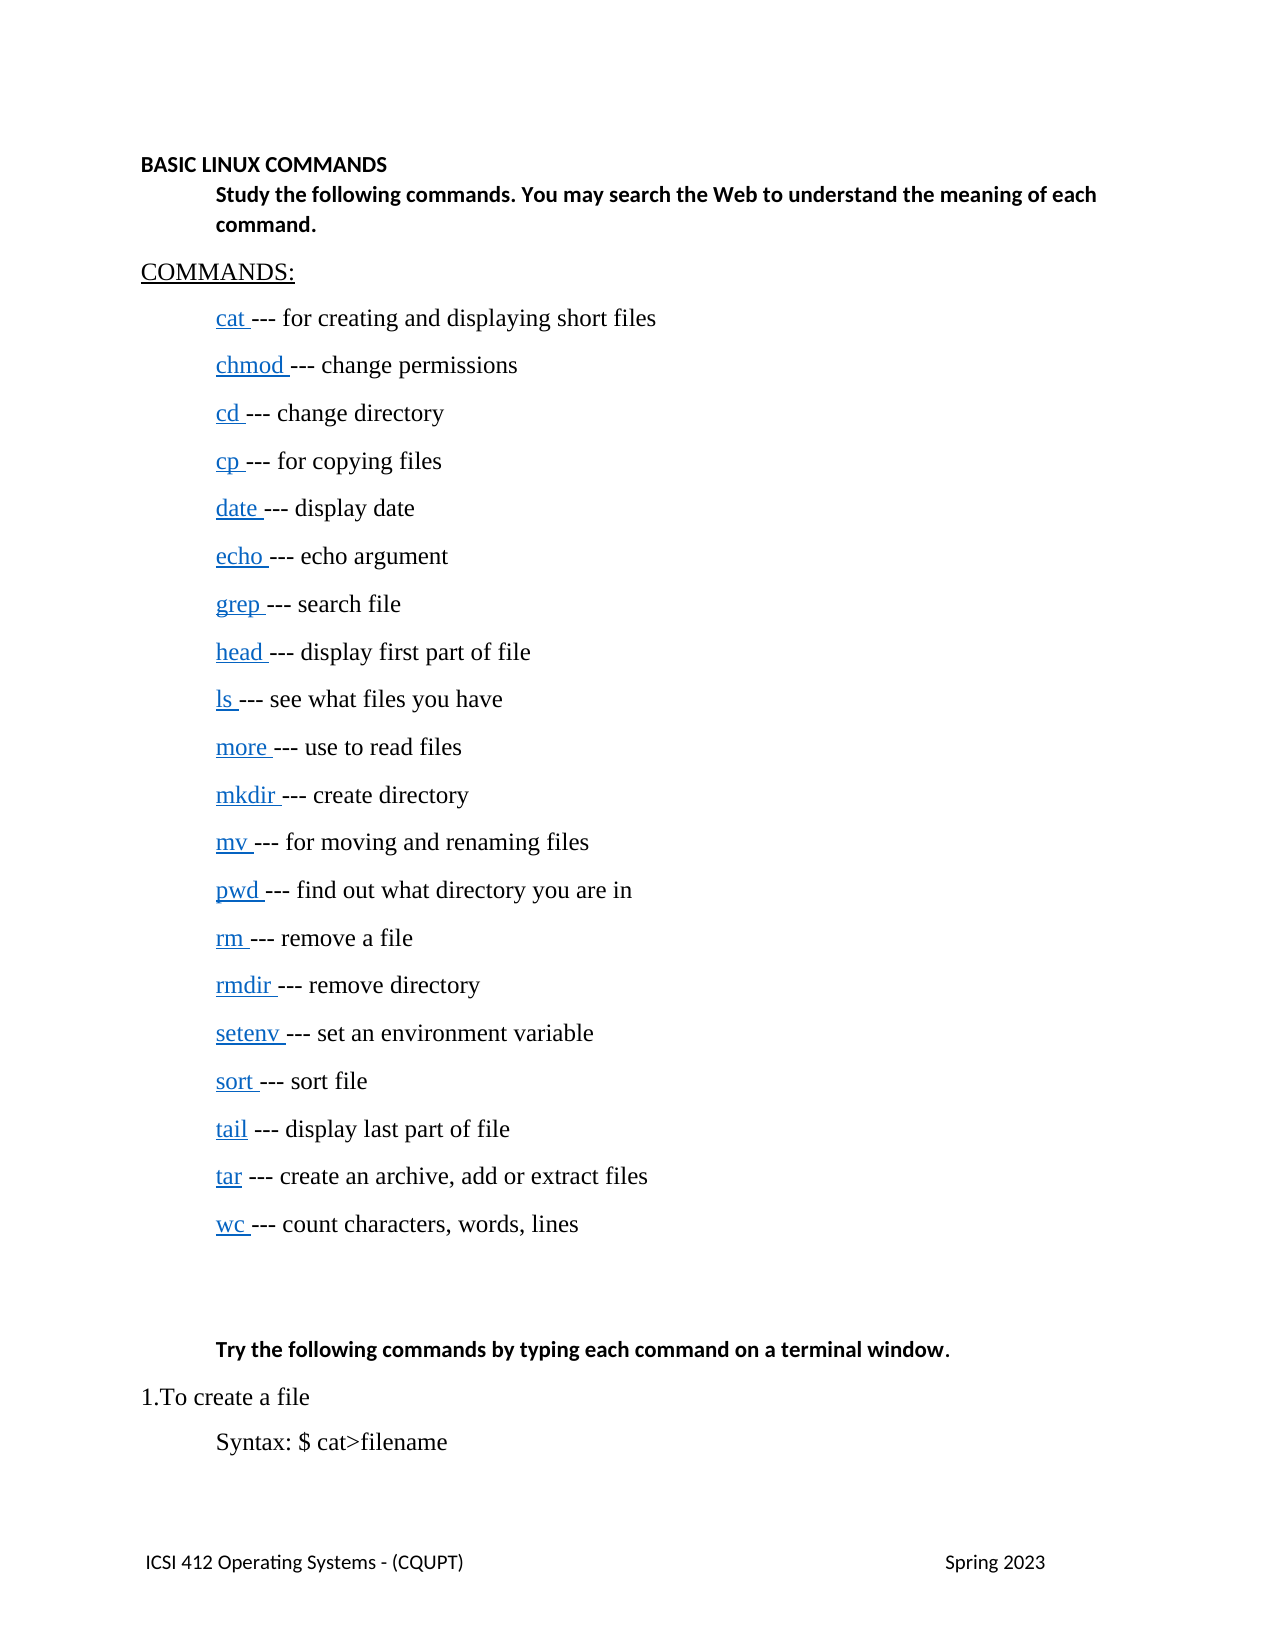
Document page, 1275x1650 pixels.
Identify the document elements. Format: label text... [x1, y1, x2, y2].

text sort --- sort file [216, 1066, 1125, 1095]
text echo --- echo argument [216, 541, 1125, 570]
text more --- use to read files [216, 732, 1125, 761]
text grep --- search file [216, 589, 1125, 618]
text date --- display date [216, 493, 1125, 522]
text COMMANDS: [141, 257, 1125, 286]
text setenv --- set an environment variable [216, 1018, 1125, 1047]
text ls --- see what files you have [216, 684, 1125, 713]
text wc --- count characters, words, lines [216, 1209, 1125, 1238]
text cp --- for copying files [216, 446, 1125, 474]
list Study the following commands. You may search the Web to understand the meaning of each command. [216, 180, 1125, 238]
text cd --- change directory [216, 398, 1125, 427]
text Syntax: $ cat>filename [141, 1427, 1125, 1456]
text head --- display first part of file [216, 637, 1125, 665]
text rmdir --- remove directory [216, 971, 1125, 999]
subtitle BASIC LINUX COMMANDS [141, 150, 1125, 178]
text mv --- for moving and renaming files [216, 827, 1125, 856]
text rm --- remove a file [216, 923, 1125, 952]
text 1.To create a file [141, 1382, 1125, 1410]
text mkdir --- create directory [216, 780, 1125, 808]
text cat --- for creating and displaying short files [141, 303, 1125, 331]
text chmod --- change permissions [216, 350, 1125, 379]
text pwd --- find out what directory you are in [216, 875, 1125, 904]
list Try the following commands by typing each command on a terminal window. [216, 1335, 1125, 1363]
text tail --- display last part of file [216, 1114, 1125, 1142]
text tar --- create an archive, add or extract files [216, 1161, 1125, 1190]
